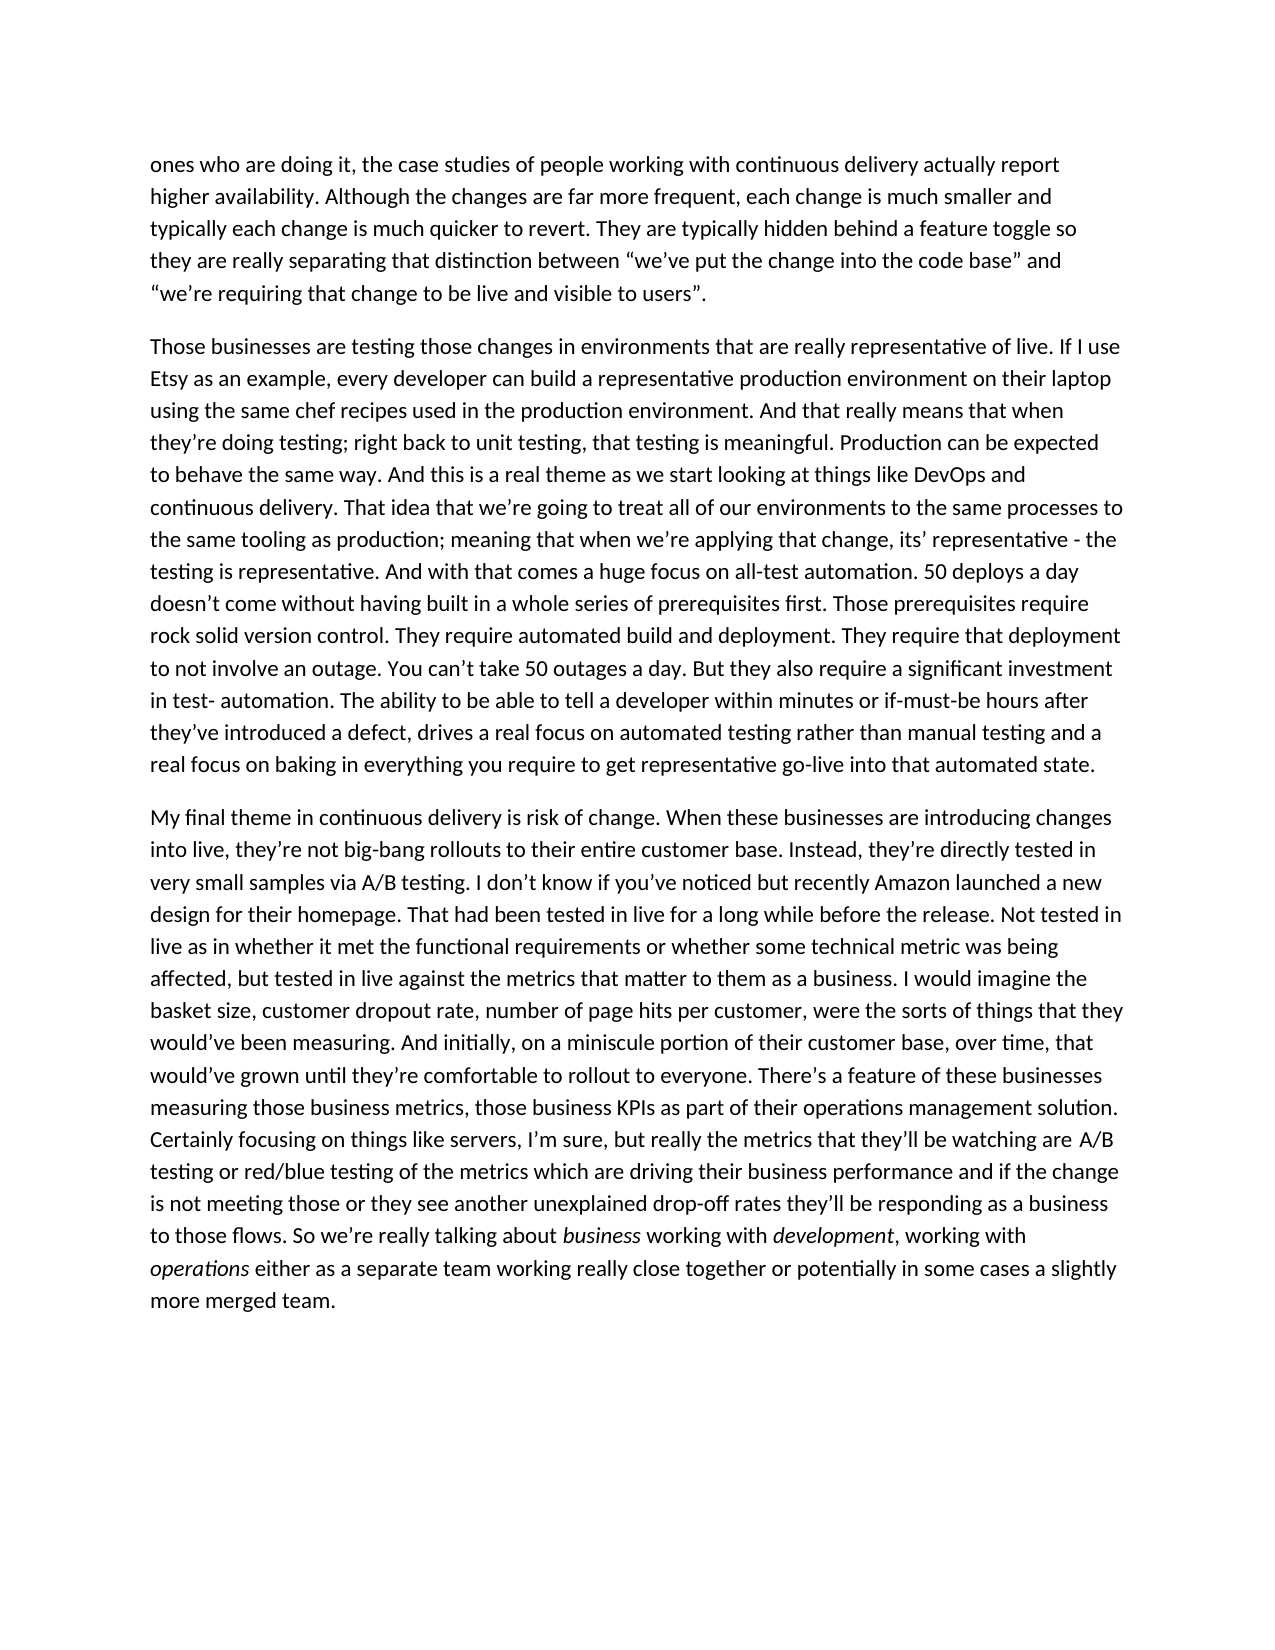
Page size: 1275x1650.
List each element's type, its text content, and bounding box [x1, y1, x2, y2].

text Those businesses are testing those changes in environments that are really representative of live. If I use Etsy as an example, every developer can build a representative production environment on their laptop using the same chef recipes used in the production environment. And that really means that when they’re doing testing; right back to unit testing, that testing is meaningful. Production can be expected to behave the same way. And this is a real theme as we start looking at things like DevOps and continuous delivery. That idea that we’re going to treat all of our environments to the same processes to the same tooling as production; meaning that when we’re applying that change, its’ representative - the testing is representative. And with that comes a huge focus on all-test automation. 50 deploys a day doesn’t come without having built in a whole series of prerequisites first. Those prerequisites require rock solid version control. They require automated build and deployment. They require that deployment to not involve an outage. You can’t take 50 outages a day. But they also require a significant investment in test- automation. The ability to be able to tell a developer within minutes or if-must-be hours after they’ve introduced a defect, drives a real focus on automated testing rather than manual testing and a real focus on baking in everything you require to get representative go-live into that automated state. [150, 332, 1125, 778]
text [150, 150, 1125, 307]
text My final theme in continuous delivery is risk of change. When these businesses are introducing changes into live, they’re not big-bang rollouts to their entire customer base. Instead, they’re directly tested in very small samples via A/B testing. I don’t know if you’ve noticed but recently Amazon launched a new design for their homepage. That had been tested in live for a long while before the release. Not tested in live as in whether it met the functional requirements or whether some technical metric was being affected, but tested in live against the metrics that matter to them as a business. I would imagine the basket size, customer dropout rate, number of page hits per customer, were the sorts of things that they would’ve been measuring. And initially, on a miniscule portion of their customer base, over time, that would’ve grown until they’re comfortable to rollout to everyone. There’s a feature of these businesses measuring those business metrics, those business KPIs as part of their operations management solution. Certainly focusing on things like servers, I’m sure, but really the metrics that they’ll be watching are A/B testing or red/blue testing of the metrics which are driving their business performance and if the change is not meeting those or they see another unexplained drop-off rates they’ll be responding as a business to those flows. So we’re really talking about business working with development, working with operations either as a separate team working really close together or potentially in some cases a slightly more merged team. [150, 803, 1125, 1314]
